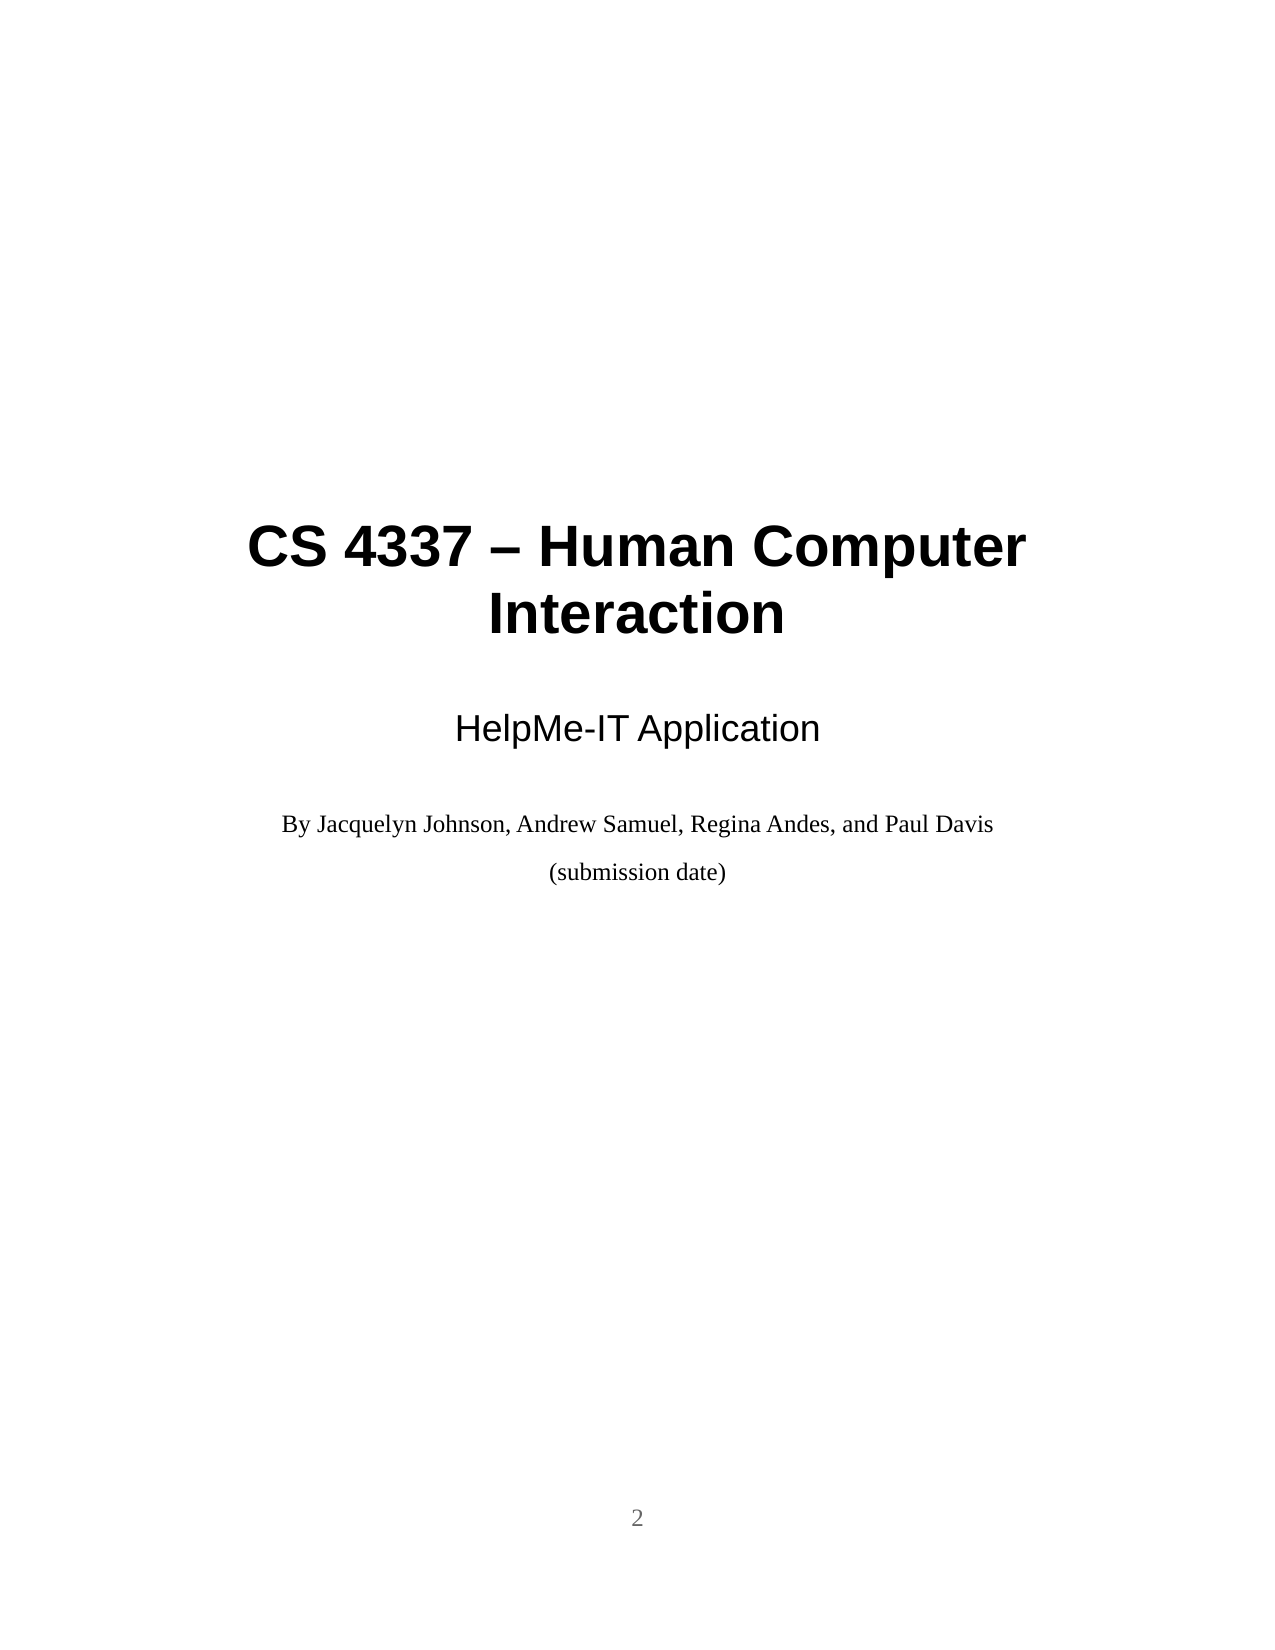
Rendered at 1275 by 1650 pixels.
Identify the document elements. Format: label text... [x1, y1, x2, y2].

subtitle HelpMe-IT Application [118, 706, 1157, 749]
text By Jacquelyn Johnson, Andrew Samuel, Regina Andes, and Paul Davis [118, 809, 1157, 838]
text (submission date) [118, 857, 1157, 885]
title CS 4337 – Human Computer Interaction [118, 511, 1157, 646]
